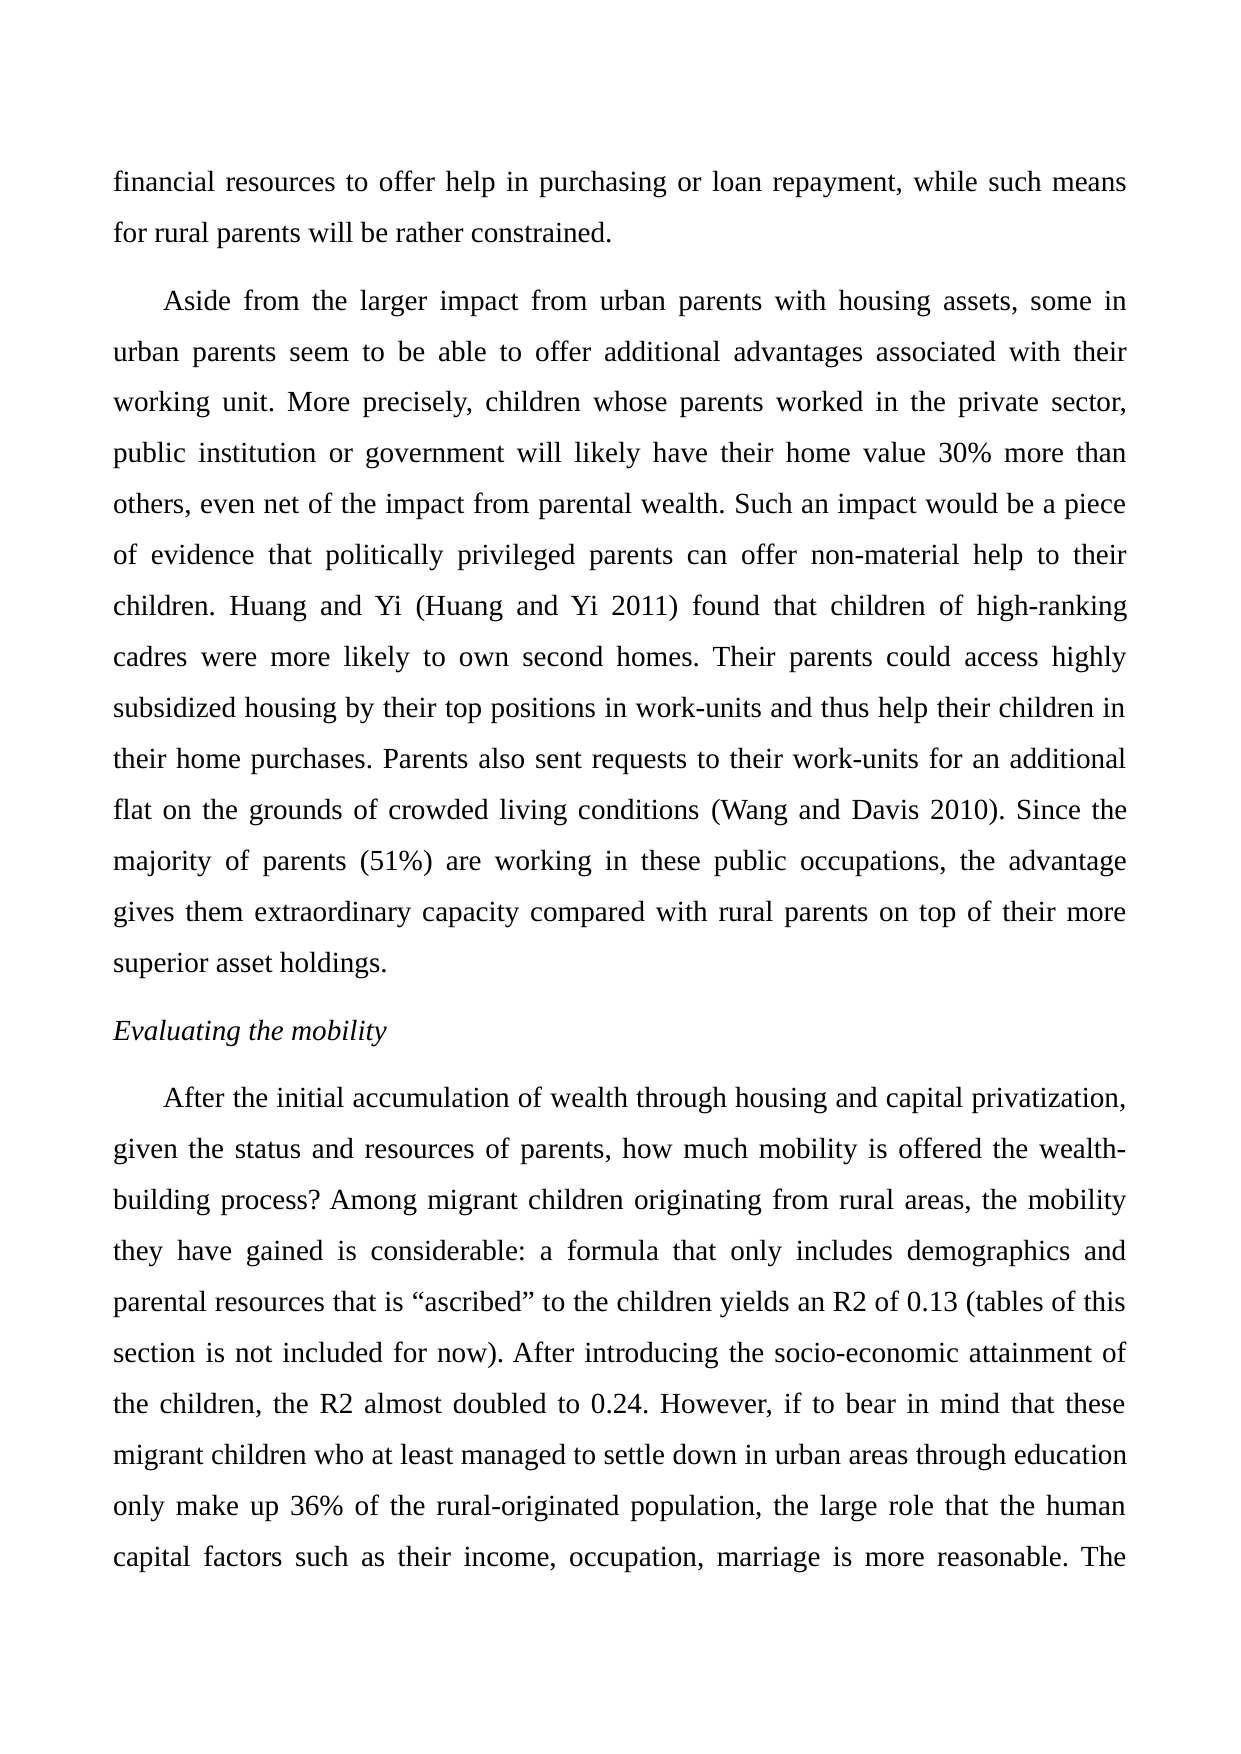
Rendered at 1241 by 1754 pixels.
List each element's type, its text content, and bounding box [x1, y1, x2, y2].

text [113, 164, 1127, 249]
text Evaluating the mobility [113, 1012, 1127, 1046]
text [113, 1080, 1127, 1572]
text Aside from the larger impact from urban parents with housing assets, some in urban parents seem to be able to offer additional advantages associated with their working unit. More precisely, children whose parents worked in the private sector, public institution or government will likely have their home value 30% more than others, even net of the impact from parental wealth. Such an impact would be a piece of evidence that politically privileged parents can offer non-material help to their children. Huang and Yi (Huang and Yi 2011) found that children of high-ranking cadres were more likely to own second homes. Their parents could access highly subsidized housing by their top positions in work-units and thus help their children in their home purchases. Parents also sent requests to their work-units for an additional flat on the grounds of crowded living conditions (Wang and Davis 2010). Since the majority of parents (51%) are working in these public occupations, the advantage gives them extraordinary capacity compared with rural parents on top of their more superior asset holdings. [113, 282, 1127, 979]
